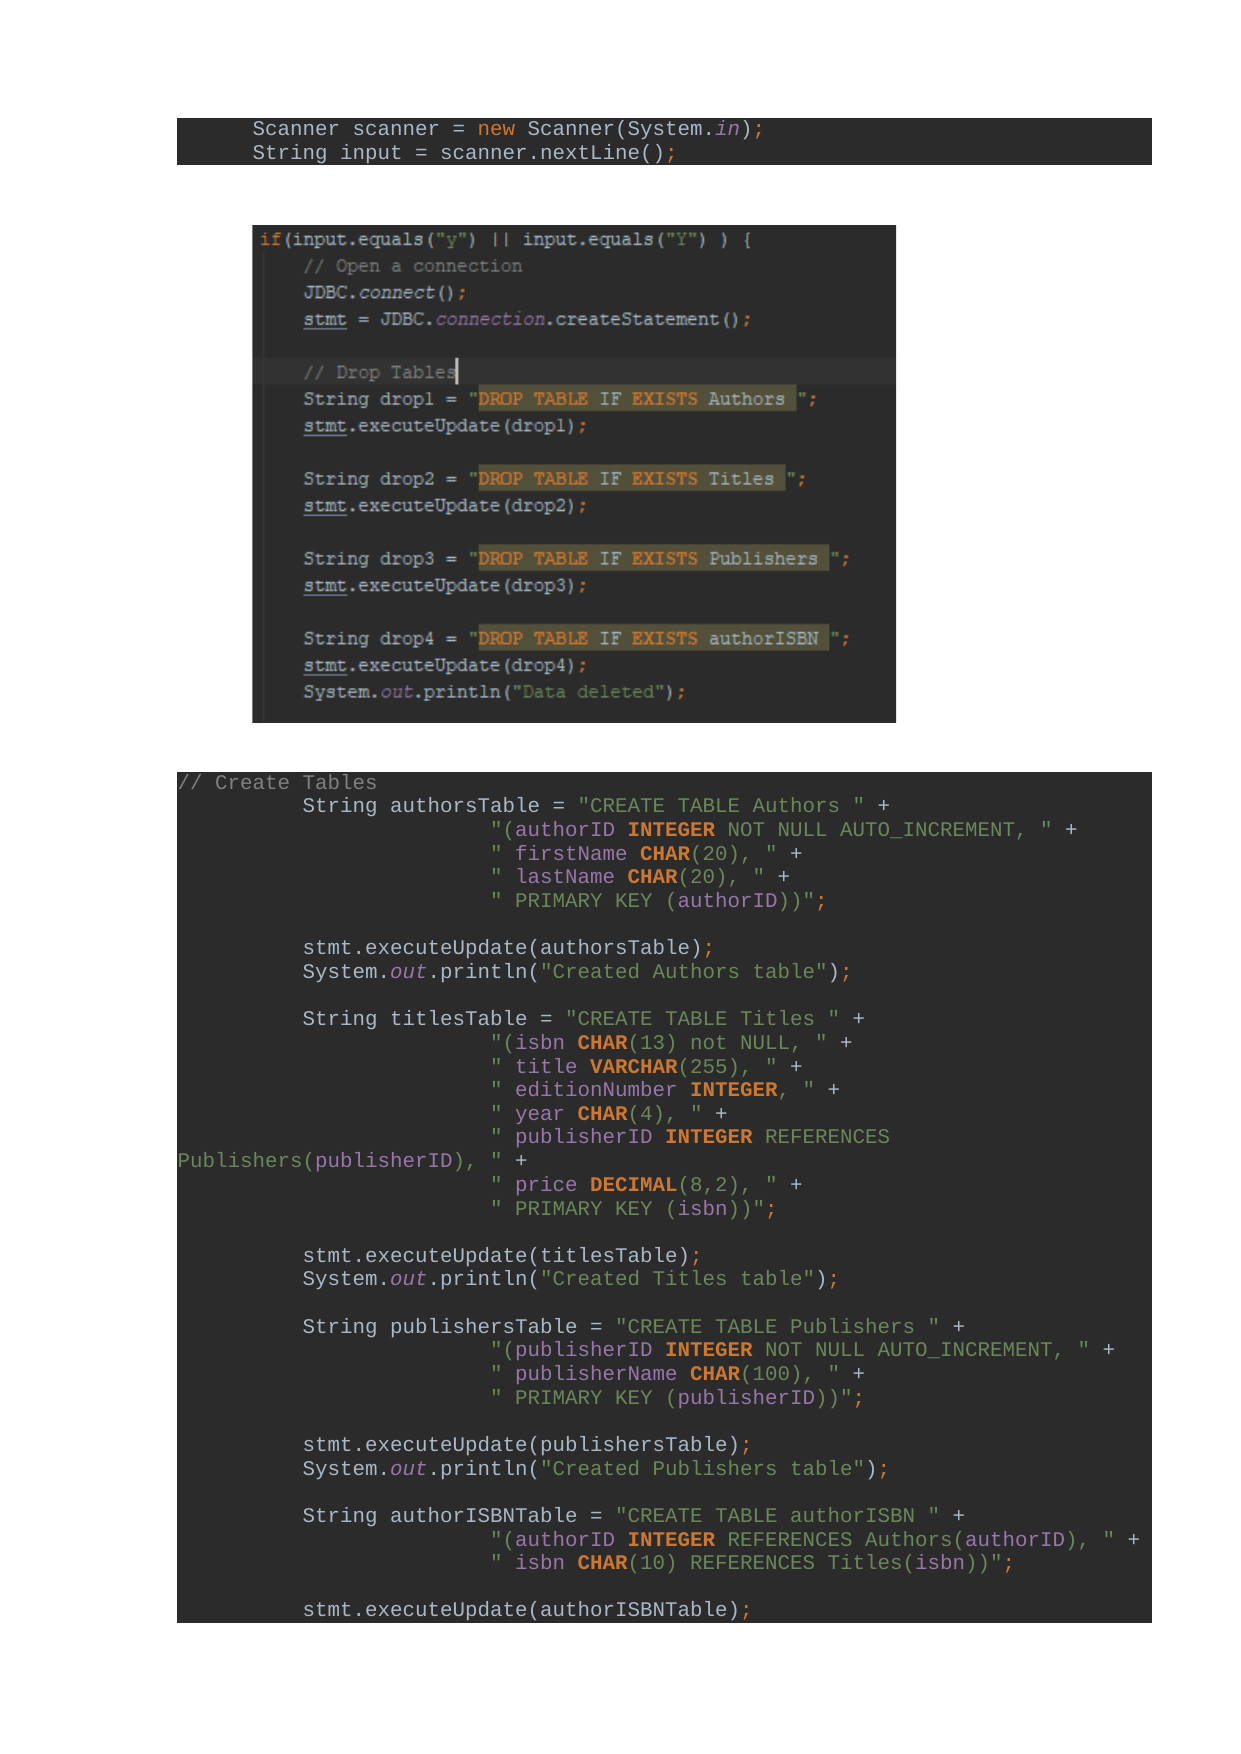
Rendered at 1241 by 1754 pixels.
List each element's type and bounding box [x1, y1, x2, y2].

picture [252, 225, 897, 723]
text [177, 772, 1152, 1623]
text [177, 118, 1152, 165]
